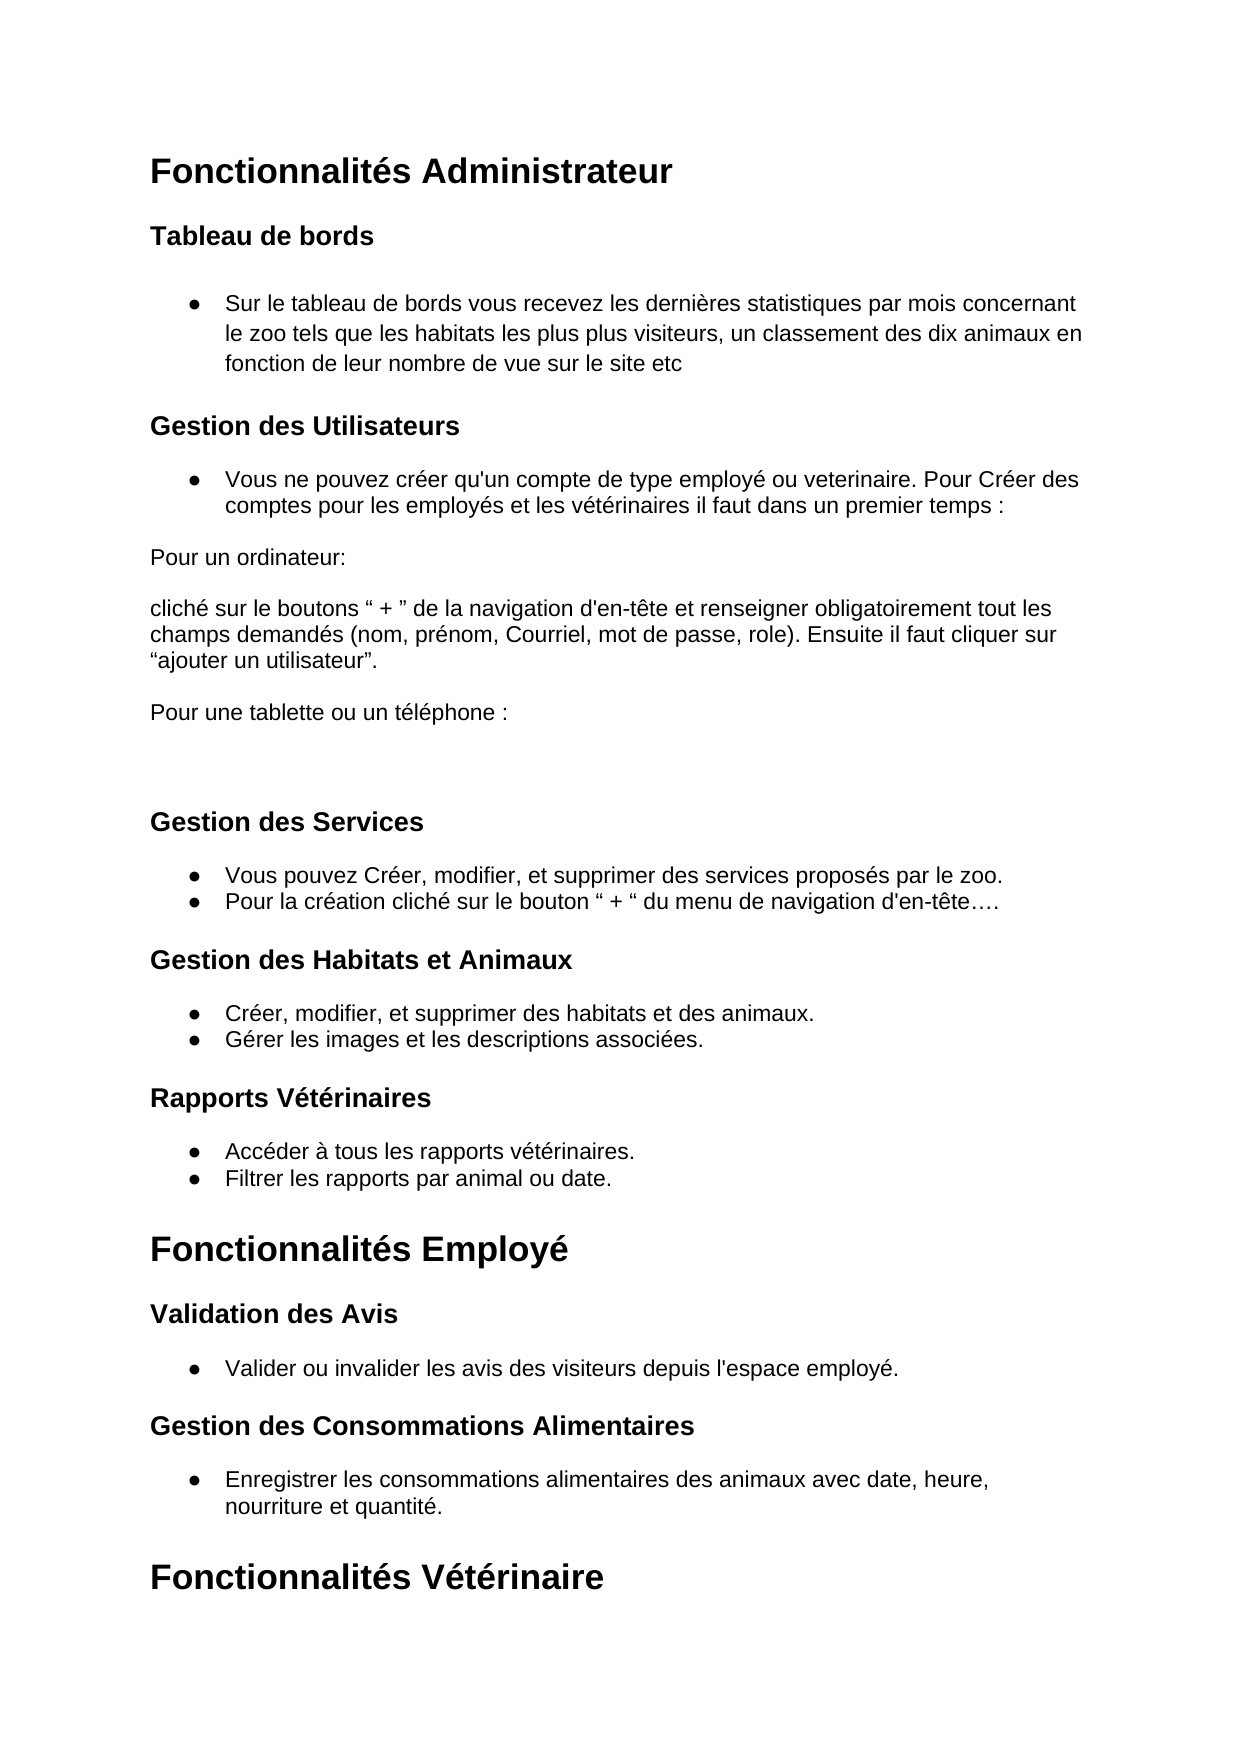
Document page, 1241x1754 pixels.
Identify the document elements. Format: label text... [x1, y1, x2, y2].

subtitle Fonctionnalités Vétérinaire [150, 1557, 1090, 1597]
list Pour la création cliché sur le bouton “ + “ du menu de navigation d'en-tête…. [187, 888, 1090, 915]
list Filtrer les rapports par animal ou date. [187, 1164, 1090, 1191]
list Sur le tableau de bords vous recevez les dernières statistiques par mois concernant le zoo tels que les habitats les plus plus visiteurs, un classement des dix animaux en fonction de leur nombre de vue sur le site etc [187, 290, 1090, 376]
list Accéder à tous les rapports vétérinaires. [187, 1138, 1090, 1164]
subtitle Fonctionnalités Administrateur [150, 150, 1090, 191]
subtitle Gestion des Utilisateurs [150, 409, 1090, 441]
text Pour une tablette ou un téléphone : [150, 699, 1090, 725]
subtitle Validation des Avis [150, 1298, 1090, 1329]
list Vous ne pouvez créer qu'un compte de type employé ou veterinaire. Pour Créer des comptes pour les employés et les vétérinaires il faut dans un premier temps : [187, 466, 1090, 518]
subtitle Gestion des Habitats et Animaux [150, 944, 1090, 975]
text Pour un ordinateur: [150, 543, 1090, 570]
subtitle Fonctionnalités Employé [150, 1228, 1090, 1269]
list Gérer les images et les descriptions associées. [187, 1026, 1090, 1053]
subtitle Gestion des Services [150, 806, 1090, 837]
list Créer, modifier, et supprimer des habitats et des animaux. [187, 1000, 1090, 1026]
subtitle Gestion des Consommations Alimentaires [150, 1410, 1090, 1441]
subtitle Tableau de bords [150, 220, 1090, 251]
list Valider ou invalider les avis des visiteurs depuis l'espace employé. [187, 1354, 1090, 1381]
list Enregistrer les consommations alimentaires des animaux avec date, heure, nourriture et quantité. [187, 1466, 1090, 1519]
subtitle Rapports Vétérinaires [150, 1082, 1090, 1113]
list Vous pouvez Créer, modifier, et supprimer des services proposés par le zoo. [187, 862, 1090, 888]
text cliché sur le boutons “ + ” de la navigation d'en-tête et renseigner obligatoirement tout les champs demandés (nom, prénom, Courriel, mot de passe, role). Ensuite il faut cliquer sur “ajouter un utilisateur”. [150, 595, 1090, 674]
